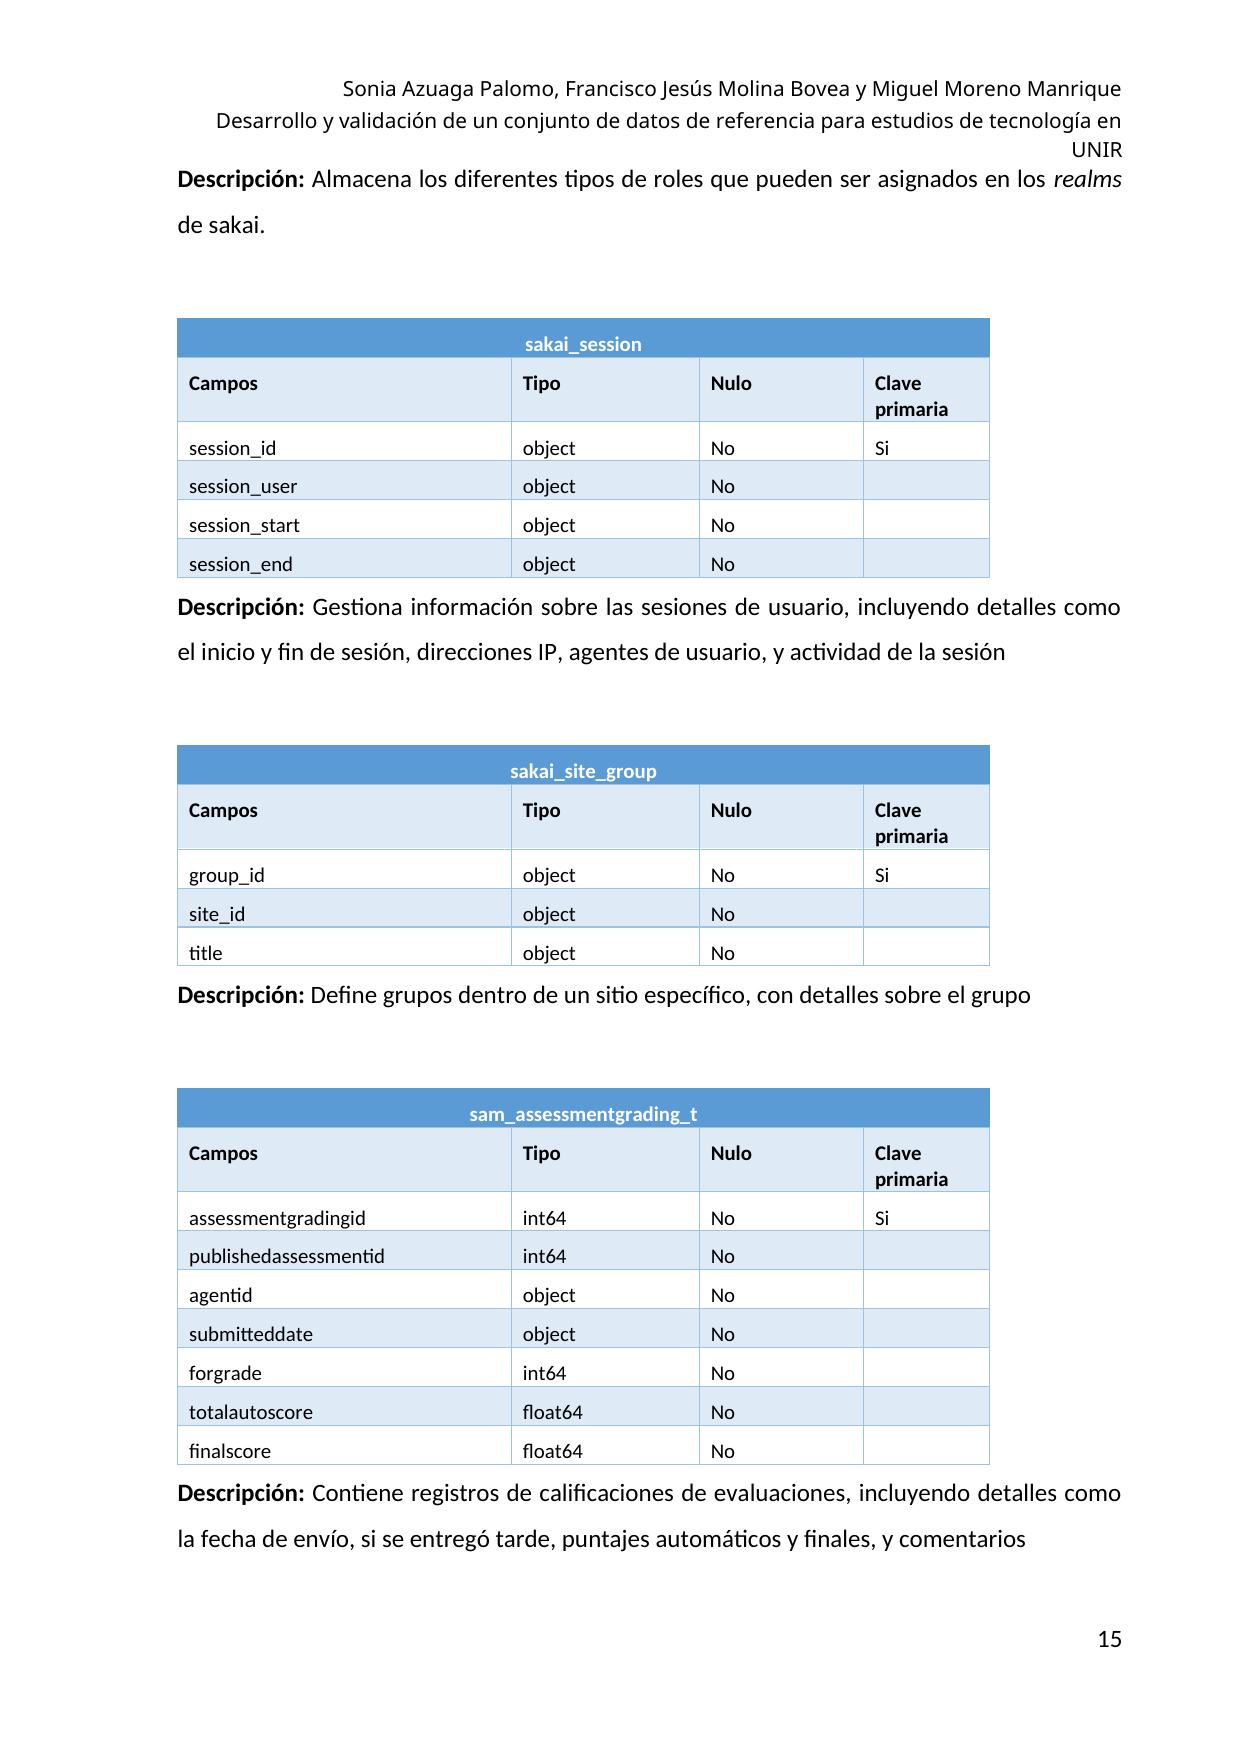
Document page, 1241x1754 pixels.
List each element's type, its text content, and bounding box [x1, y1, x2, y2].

table_cell session_start [178, 500, 511, 538]
table_cell Tipo [512, 1128, 699, 1191]
table_cell Nulo [700, 358, 863, 421]
table_cell No [700, 539, 863, 577]
table_cell No [700, 1270, 863, 1308]
table_cell float64 [512, 1426, 699, 1464]
table_header sakai_site_group [178, 746, 989, 784]
table_cell finalscore [178, 1426, 511, 1464]
table_cell [864, 1348, 989, 1386]
table_cell No [700, 850, 863, 887]
table_cell No [700, 1192, 863, 1230]
table_cell assessmentgradingid [178, 1192, 511, 1230]
table_cell Campos [178, 1128, 511, 1191]
table_cell Si [864, 1192, 989, 1230]
table_cell No [700, 1231, 863, 1269]
table_cell title [178, 928, 511, 965]
table_cell [864, 1387, 989, 1425]
table_cell Campos [178, 358, 511, 421]
table_cell session_user [178, 461, 511, 499]
table_cell Si [864, 850, 989, 887]
table_cell object [512, 500, 699, 538]
table_cell No [700, 1348, 863, 1386]
table_cell Tipo [512, 358, 699, 421]
table_cell No [700, 1426, 863, 1464]
table_header sam_assessmentgrading_t [178, 1089, 989, 1127]
table_cell Clave primaria [864, 358, 989, 421]
table_cell Si [864, 422, 989, 460]
table_cell forgrade [178, 1348, 511, 1386]
table_cell [864, 539, 989, 577]
table_cell [864, 889, 989, 926]
table_cell Campos [178, 785, 511, 848]
table_cell int64 [512, 1348, 699, 1386]
table_cell [864, 1270, 989, 1308]
table_cell No [700, 461, 863, 499]
table_cell [864, 1426, 989, 1464]
table_cell No [700, 1387, 863, 1425]
table_cell Clave primaria [864, 785, 989, 848]
table_cell Nulo [700, 785, 863, 848]
table_cell submitteddate [178, 1309, 511, 1347]
table_cell object [512, 889, 699, 926]
text Descripción: Contiene registros de calificaciones de evaluaciones, incluyendo detalles como la fecha de envío, si se entregó tarde, puntajes automáticos y finales, y comentarios [177, 1477, 1122, 1554]
table_cell object [512, 850, 699, 887]
table_cell session_id [178, 422, 511, 460]
table_cell Nulo [700, 1128, 863, 1191]
table_cell No [700, 1309, 863, 1347]
table_cell [864, 928, 989, 965]
table_cell agentid [178, 1270, 511, 1308]
table_cell [864, 1309, 989, 1347]
table_cell [864, 500, 989, 538]
table_cell float64 [512, 1387, 699, 1425]
table_cell object [512, 928, 699, 965]
text Descripción: Gestiona información sobre las sesiones de usuario, incluyendo detalles como el inicio y fin de sesión, direcciones IP, agentes de usuario, y actividad de la sesión [177, 591, 1122, 667]
table_cell object [512, 422, 699, 460]
text Descripción: Define grupos dentro de un sitio específico, con detalles sobre el grupo [177, 979, 1122, 1009]
table_cell site_id [178, 889, 511, 926]
table_cell group_id [178, 850, 511, 887]
table_header sakai_session [178, 319, 989, 357]
table_cell object [512, 539, 699, 577]
table_cell int64 [512, 1231, 699, 1269]
table_cell No [700, 928, 863, 965]
table_cell object [512, 461, 699, 499]
text Descripción: Almacena los diferentes tipos de roles que pueden ser asignados en los realms de sakai. [177, 163, 1122, 239]
table_cell totalautoscore [178, 1387, 511, 1425]
table_cell [864, 461, 989, 499]
table_cell No [700, 422, 863, 460]
table_cell [864, 1231, 989, 1269]
table_cell session_end [178, 539, 511, 577]
table_cell int64 [512, 1192, 699, 1230]
table_cell No [700, 500, 863, 538]
table_cell Clave primaria [864, 1128, 989, 1191]
table_cell publishedassessmentid [178, 1231, 511, 1269]
table_cell No [700, 889, 863, 926]
table_cell object [512, 1309, 699, 1347]
table_cell Tipo [512, 785, 699, 848]
table_cell object [512, 1270, 699, 1308]
